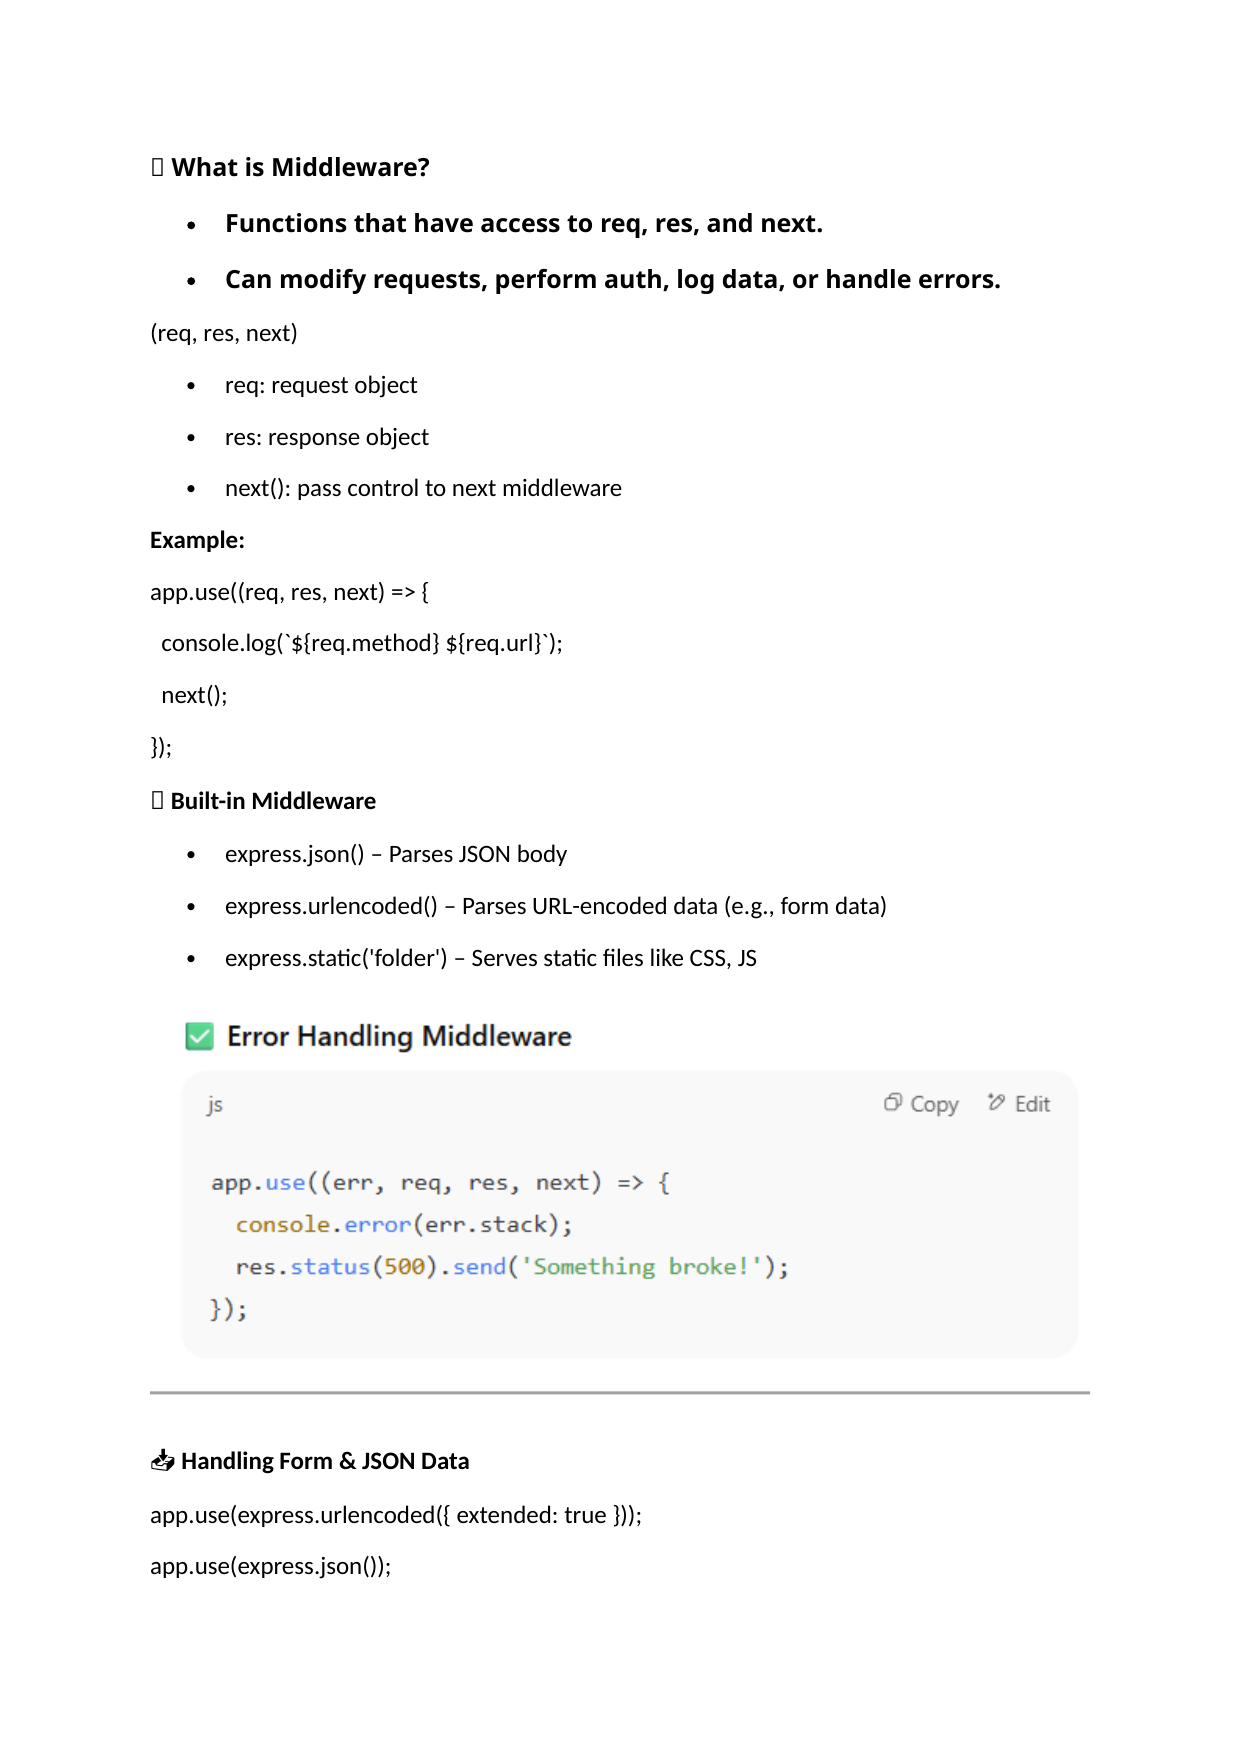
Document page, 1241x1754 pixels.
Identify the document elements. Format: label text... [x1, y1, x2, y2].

text app.use(express.urlencoded({ extended: true })); [150, 1499, 1090, 1529]
list express.urlencoded() – Parses URL-encoded data (e.g., form data) [187, 890, 1090, 921]
list req: request object [187, 369, 1090, 400]
list res: response object [187, 421, 1090, 451]
text app.use((req, res, next) => { [150, 576, 1090, 606]
text ✅ What is Middleware? [150, 150, 1090, 184]
text }); [150, 731, 1090, 761]
text ✅ Built-in Middleware [150, 782, 1090, 817]
text app.use(express.json()); [150, 1551, 1090, 1581]
text 📥 Handling Form & JSON Data [150, 1443, 1090, 1477]
text console.log(`${req.method} ${req.url}`); [150, 627, 1090, 658]
text next(); [150, 679, 1090, 710]
list Functions that have access to req, res, and next. [187, 206, 1090, 240]
text Example: [150, 524, 1090, 555]
list express.static('folder') – Serves static files like CSS, JS [187, 942, 1090, 972]
list next(): pass control to next middleware [187, 472, 1090, 503]
list Can modify requests, perform auth, log data, or handle errors. [187, 262, 1090, 296]
list express.json() – Parses JSON body [187, 838, 1090, 869]
text (req, res, next) [150, 317, 1090, 348]
picture [150, 993, 1091, 1387]
